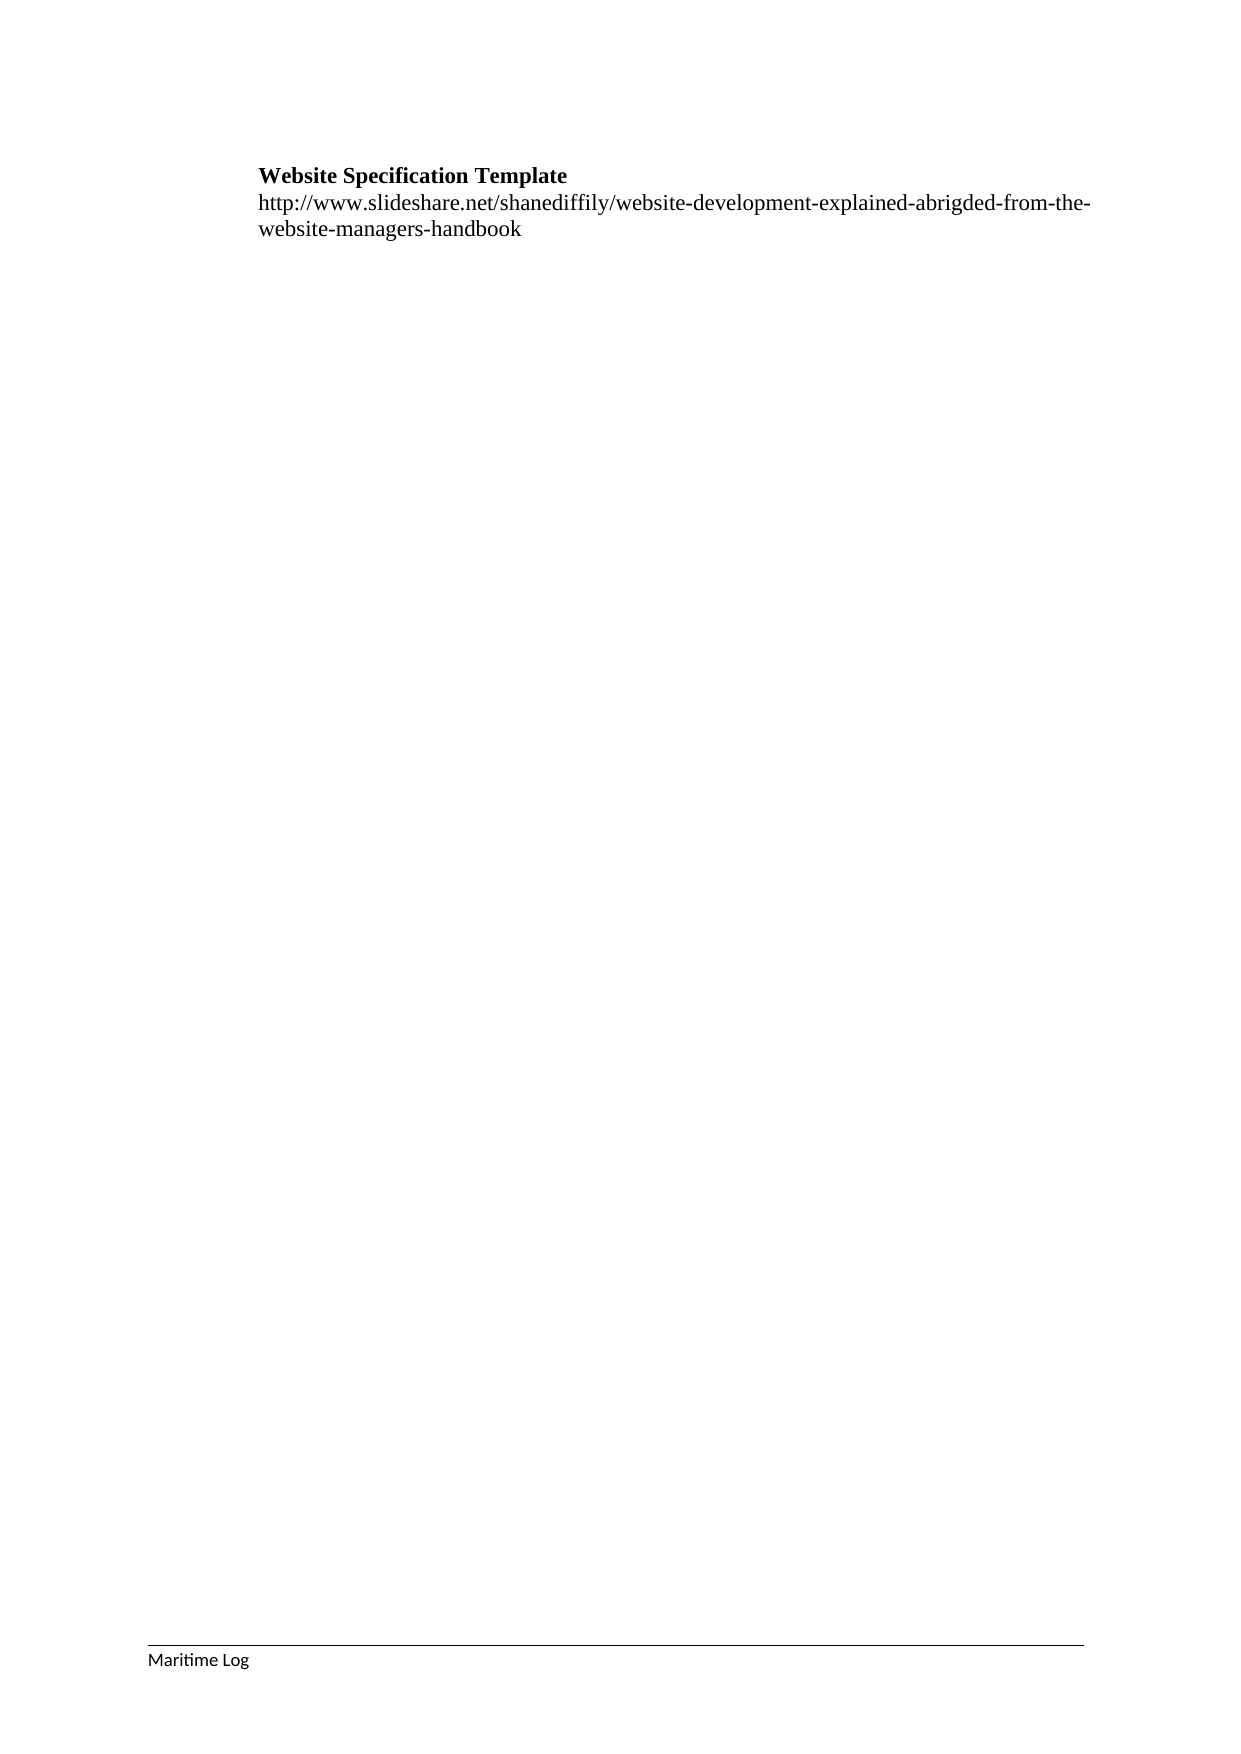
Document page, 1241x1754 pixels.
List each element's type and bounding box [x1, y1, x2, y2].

list [221, 136, 1122, 241]
